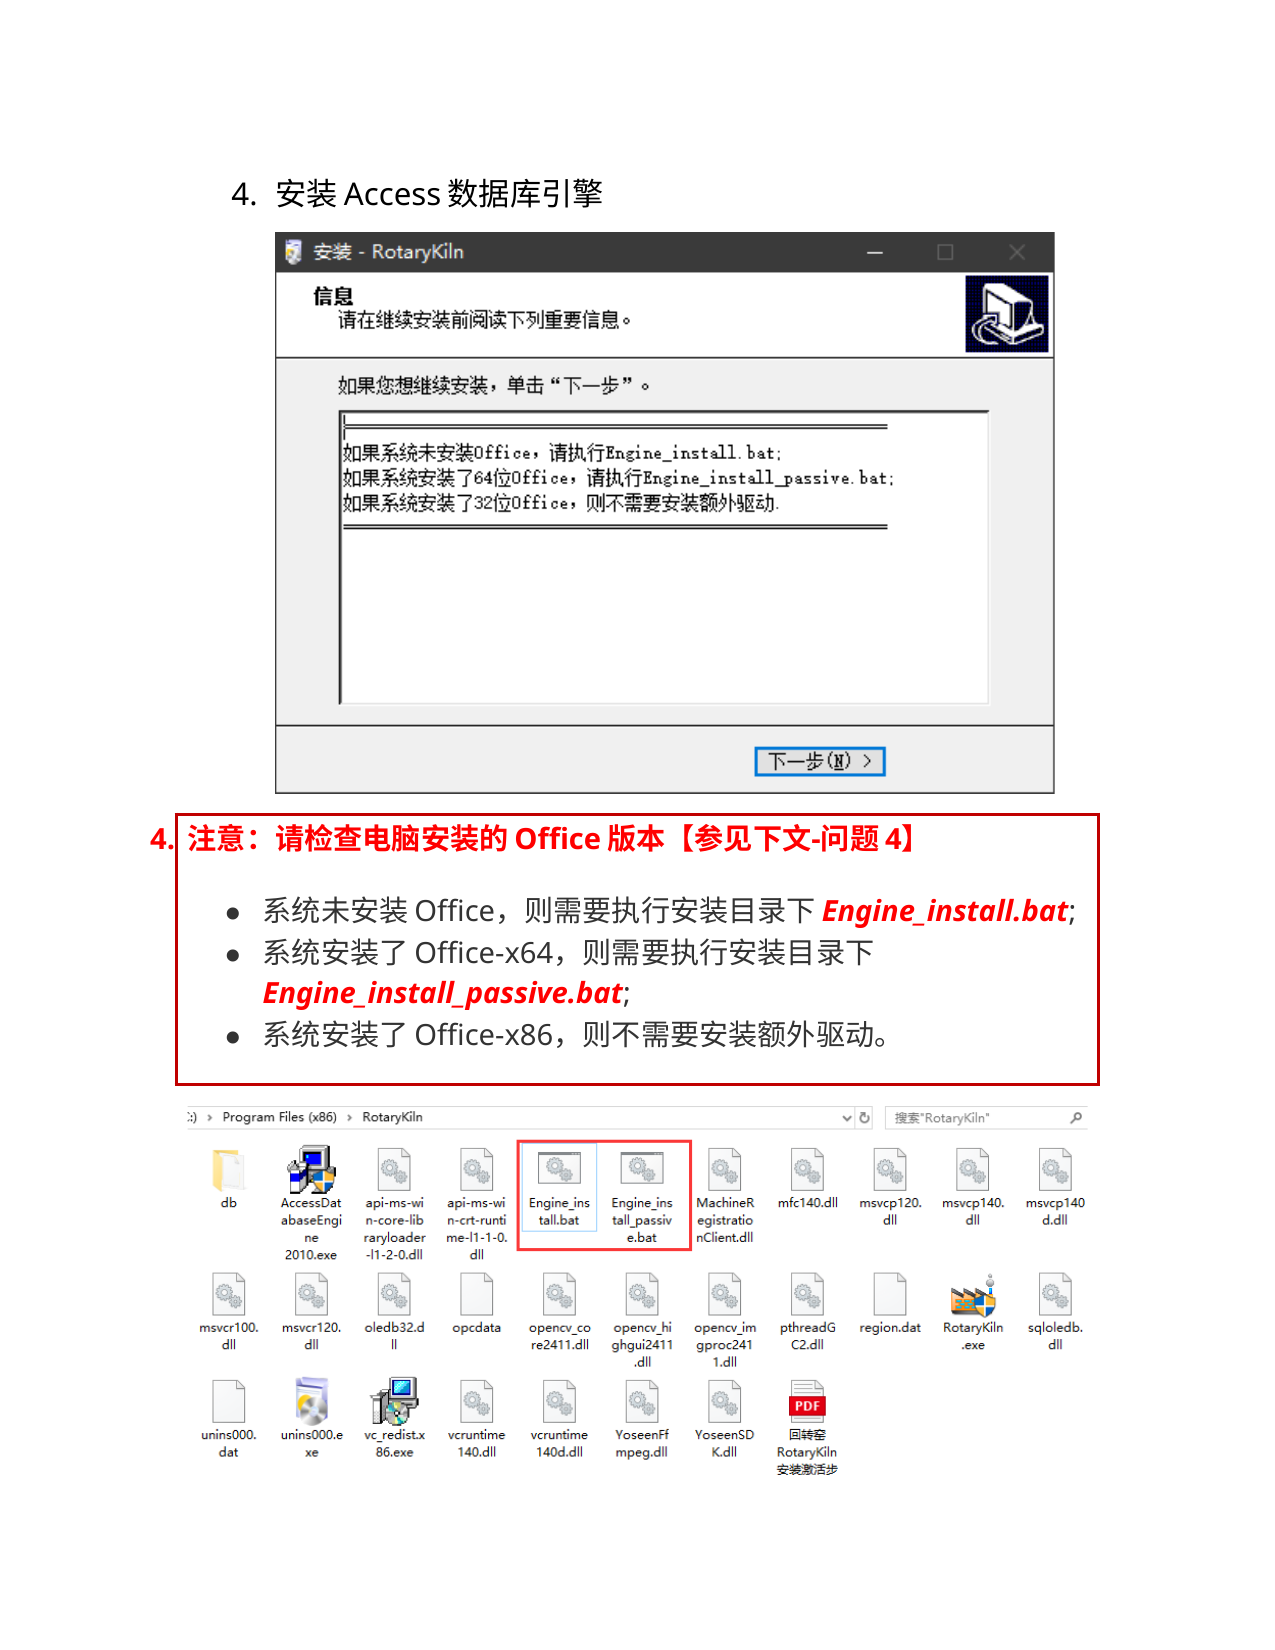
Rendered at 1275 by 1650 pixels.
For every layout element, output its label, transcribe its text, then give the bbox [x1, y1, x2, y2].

picture [275, 232, 1055, 794]
table_header 注意：请检查电脑安装的Office版本【参见下文-问题4】 系统未安装Office，则需要执行安装目录下Engine_install.bat; 系统安装了Office-x64，则需要执行安装目录下Engine_install_passive.bat; 系统安装了Office-x86，则不需要安装额外驱动。 [178, 816, 1097, 1083]
picture [187, 1105, 1088, 1478]
list 安装Access数据库引擎 [231, 169, 1087, 214]
